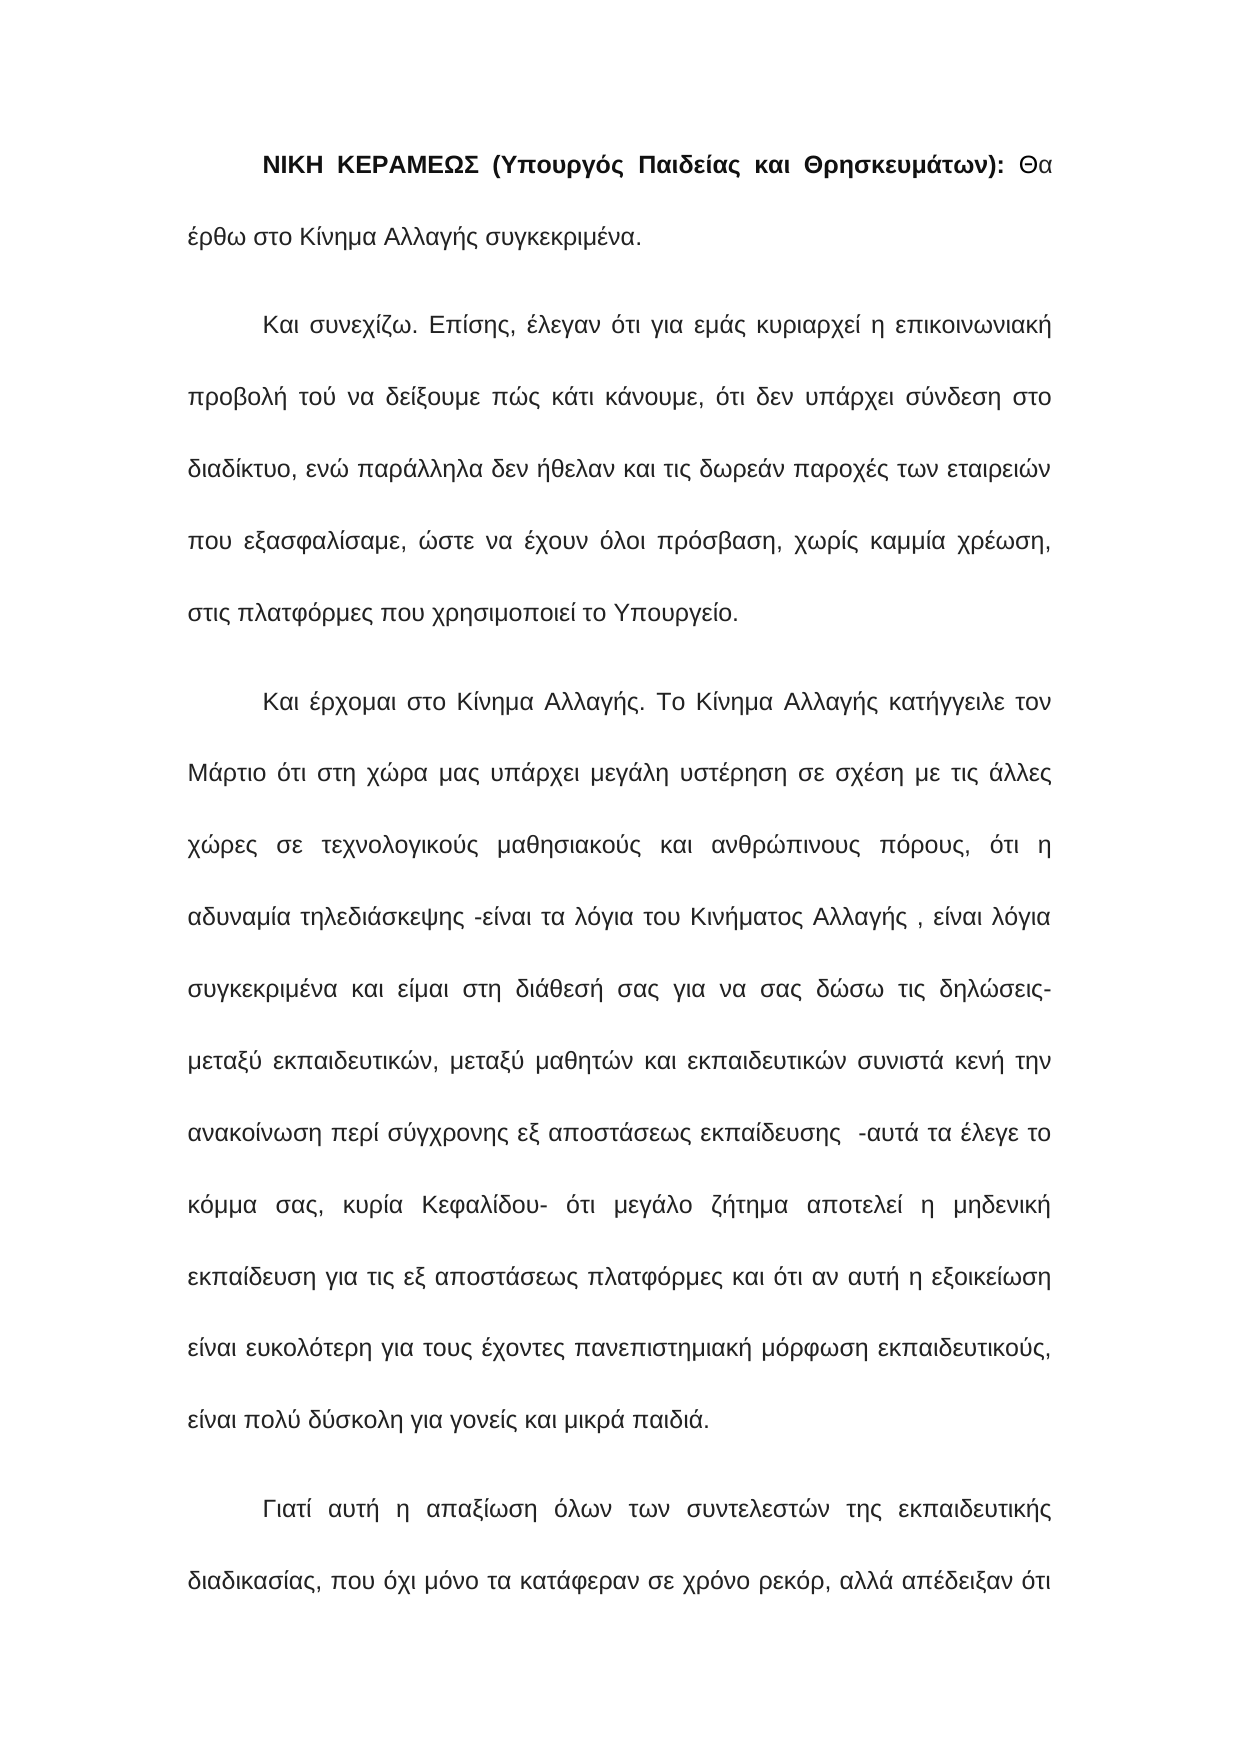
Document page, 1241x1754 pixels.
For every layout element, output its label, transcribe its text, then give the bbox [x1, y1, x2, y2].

text ΝΙΚΗ ΚΕΡΑΜΕΩΣ (Υπουργός Παιδείας και Θρησκευμάτων): Θα έρθω στο Κίνημα Αλλαγής συγκεκριμένα. [187, 150, 1053, 251]
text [187, 1494, 1053, 1594]
text Και έρχομαι στο Κίνημα Αλλαγής. Το Κίνημα Αλλαγής κατήγγειλε τον Μάρτιο ότι στη χώρα μας υπάρχει μεγάλη υστέρηση σε σχέση με τις άλλες χώρες σε τεχνολογικούς μαθησιακούς και ανθρώπινους πόρους, ότι η αδυναμία τηλεδιάσκεψης -είναι τα λόγια του Κινήματος Αλλαγής , είναι λόγια συγκεκριμένα και είμαι στη διάθεσή σας για να σας δώσω τις δηλώσεις- μεταξύ εκπαιδευτικών, μεταξύ μαθητών και εκπαιδευτικών συνιστά κενή την ανακοίνωση περί σύγχρονης εξ αποστάσεως εκπαίδευσης -αυτά τα έλεγε το κόμμα σας, κυρία Κεφαλίδου- ότι μεγάλο ζήτημα αποτελεί η μηδενική εκπαίδευση για τις εξ αποστάσεως πλατφόρμες και ότι αν αυτή η εξοικείωση είναι ευκολότερη για τους έχοντες πανεπιστημιακή μόρφωση εκπαιδευτικούς, είναι πολύ δύσκολη για γονείς και μικρά παιδιά. [187, 686, 1053, 1434]
text Και συνεχίζω. Επίσης, έλεγαν ότι για εμάς κυριαρχεί η επικοινωνιακή προβολή τού να δείξουμε πώς κάτι κάνουμε, ότι δεν υπάρχει σύνδεση στο διαδίκτυο, ενώ παράλληλα δεν ήθελαν και τις δωρεάν παροχές των εταιρειών που εξασφαλίσαμε, ώστε να έχουν όλοι πρόσβαση, χωρίς καμμία χρέωση, στις πλατφόρμες που χρησιμοποιεί το Υπουργείο. [187, 310, 1053, 627]
